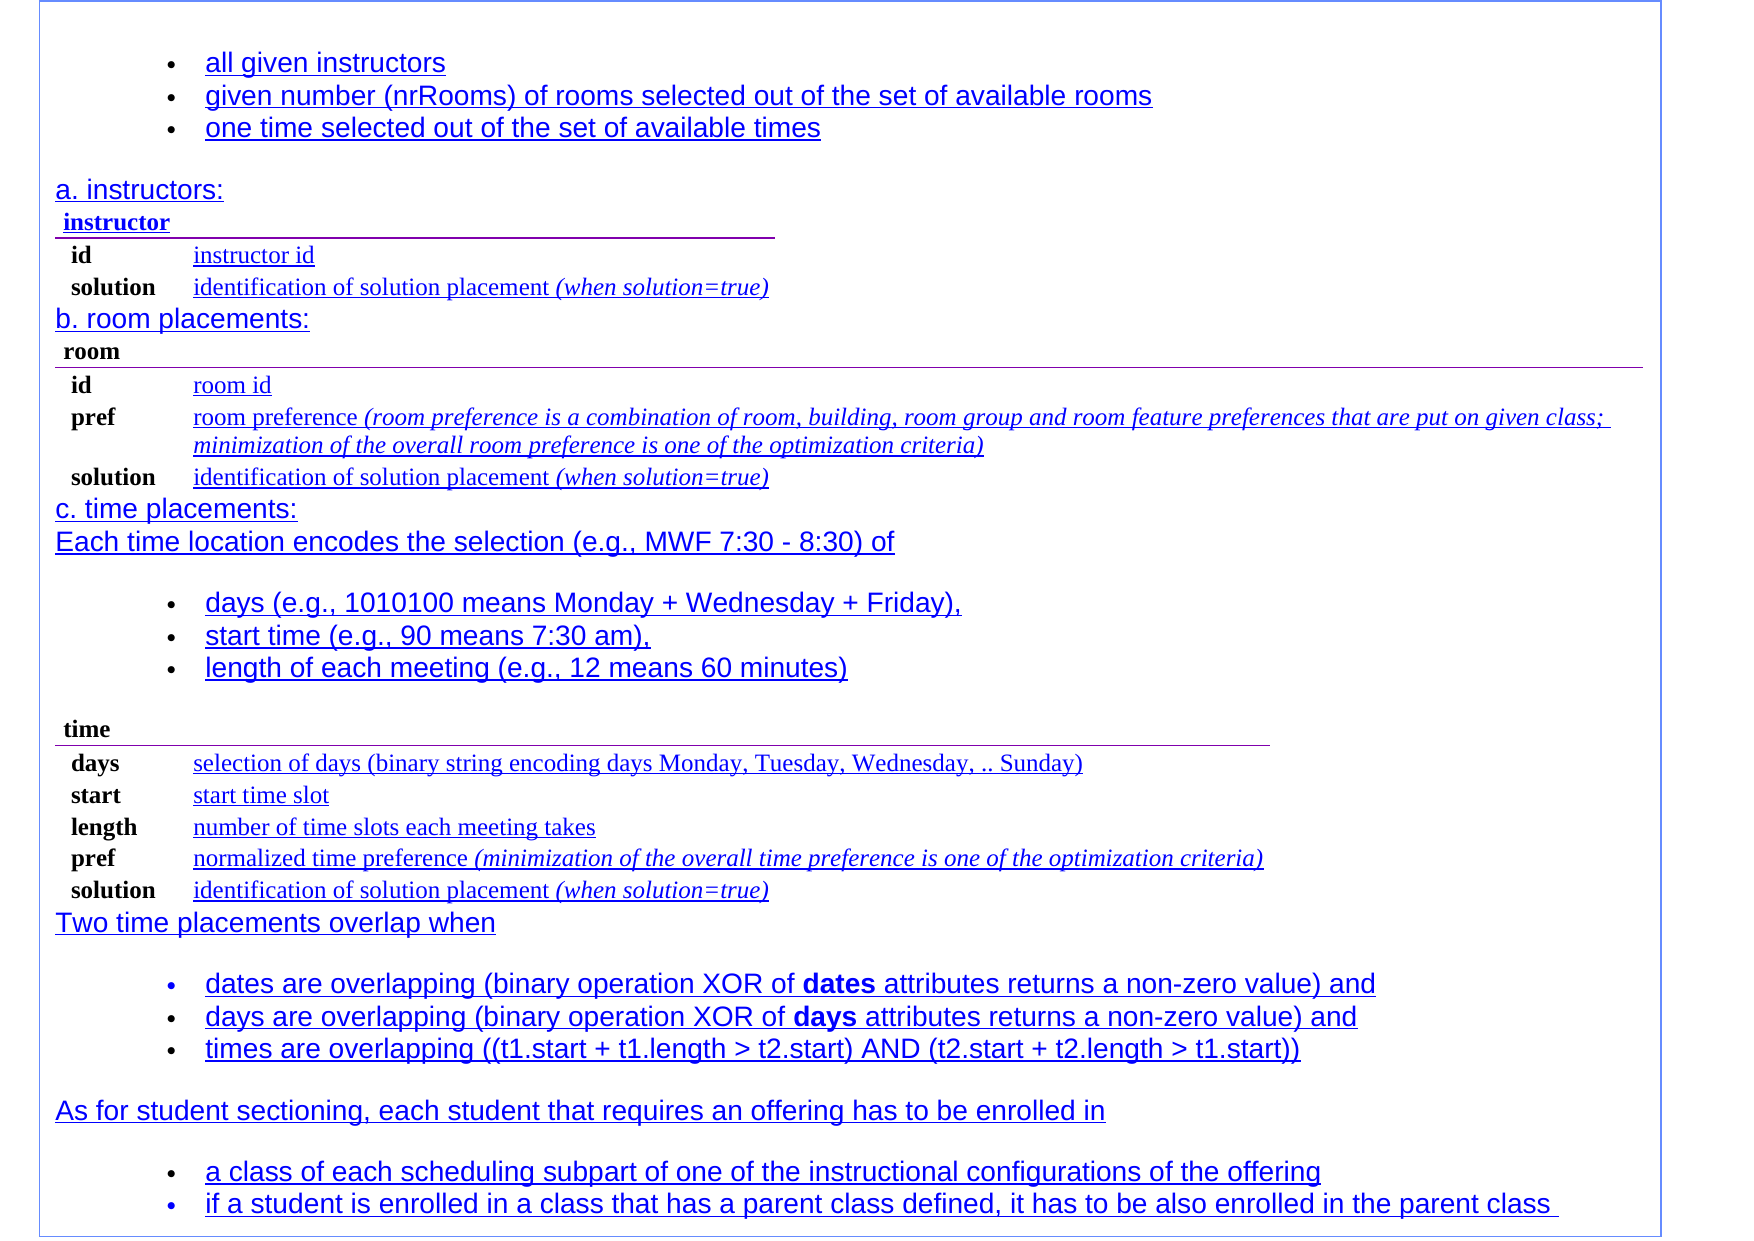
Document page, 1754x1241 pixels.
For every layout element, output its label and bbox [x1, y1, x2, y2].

table_cell [40, 2, 1660, 1236]
